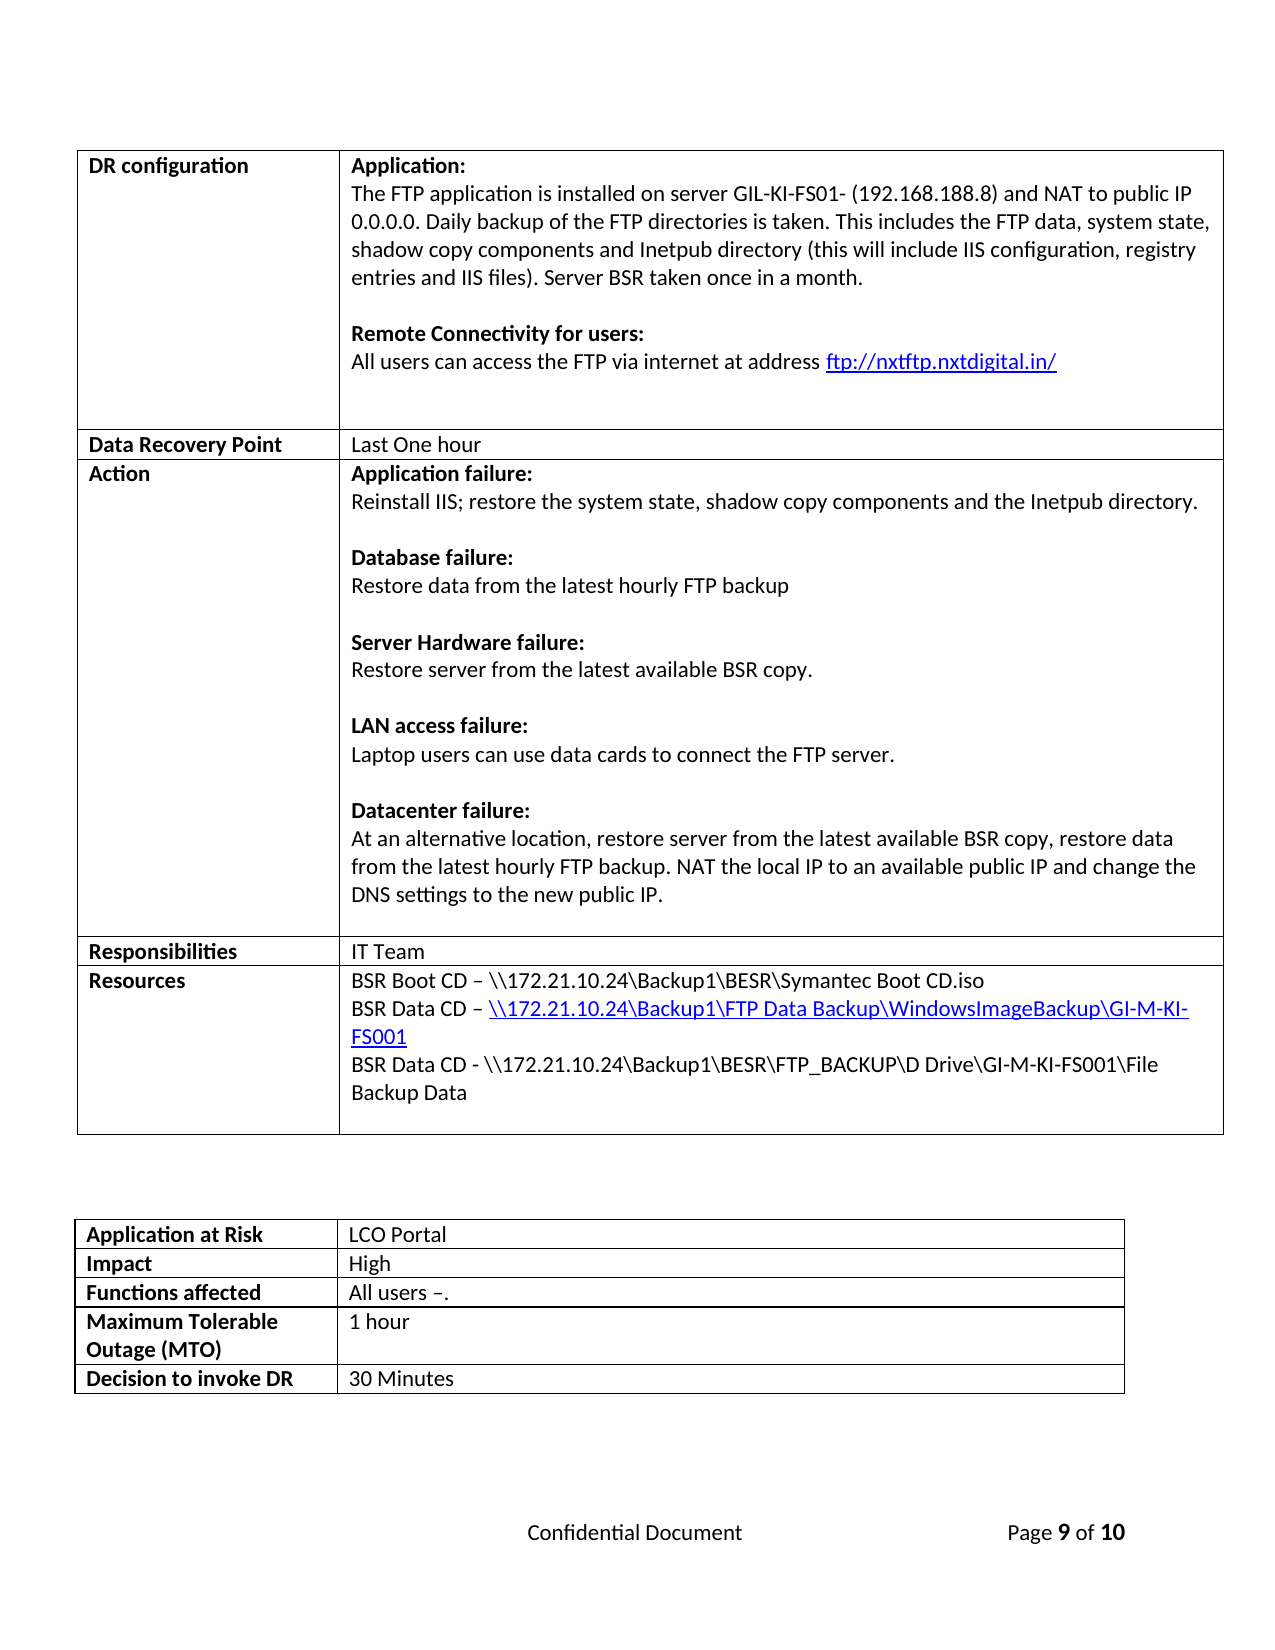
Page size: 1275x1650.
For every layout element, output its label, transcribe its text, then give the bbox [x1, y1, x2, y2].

table_cell Application failure: Reinstall IIS; restore the system state, shadow copy components and the Inetpub directory. Database failure: Restore data from the latest hourly FTP backup Server Hardware failure: Restore server from the latest available BSR copy. LAN access failure: Laptop users can use data cards to connect the FTP server. Datacenter failure: At an alternative location, restore server from the latest available BSR copy, restore data from the latest hourly FTP backup. NAT the local IP to an available public IP and change the DNS settings to the new public IP. [340, 460, 1223, 936]
table_cell 1 hour [338, 1308, 1124, 1363]
table_cell IT Team [340, 937, 1223, 965]
table_cell BSR Boot CD – \\172.21.10.24\Backup1\BESR\Symantec Boot CD.iso BSR Data CD – \\172.21.10.24\Backup1\FTP Data Backup\WindowsImageBackup\GI-M-KI-FS001 BSR Data CD - \\172.21.10.24\Backup1\BESR\FTP_BACKUP\D Drive\GI-M-KI-FS001\File Backup Data [340, 966, 1223, 1134]
table_cell High [338, 1249, 1124, 1277]
table_cell Data Recovery Point [78, 430, 339, 458]
table_header LCO Portal [338, 1220, 1124, 1248]
table_cell Last One hour [340, 430, 1223, 458]
table_cell Impact [76, 1249, 337, 1277]
table_cell DR configuration [78, 151, 339, 429]
table_cell Resources [78, 966, 339, 1134]
table_cell Action [78, 460, 339, 936]
table_header Application at Risk [76, 1220, 337, 1248]
table_cell All users –. [338, 1278, 1124, 1306]
table_cell Maximum Tolerable Outage (MTO) [76, 1308, 337, 1363]
table_cell Application: The FTP application is installed on server GIL-KI-FS01- (192.168.188.8) and NAT to public IP 0.0.0.0. Daily backup of the FTP directories is taken. This includes the FTP data, system state, shadow copy components and Inetpub directory (this will include IIS configuration, registry entries and IIS files). Server BSR taken once in a month. Remote Connectivity for users: All users can access the FTP via internet at address ftp://nxtftp.nxtdigital.in/ [340, 151, 1223, 429]
table_cell 30 Minutes [338, 1365, 1124, 1392]
table_cell Responsibilities [78, 937, 339, 965]
table_cell Decision to invoke DR [76, 1365, 337, 1392]
table_cell Functions affected [76, 1278, 337, 1306]
